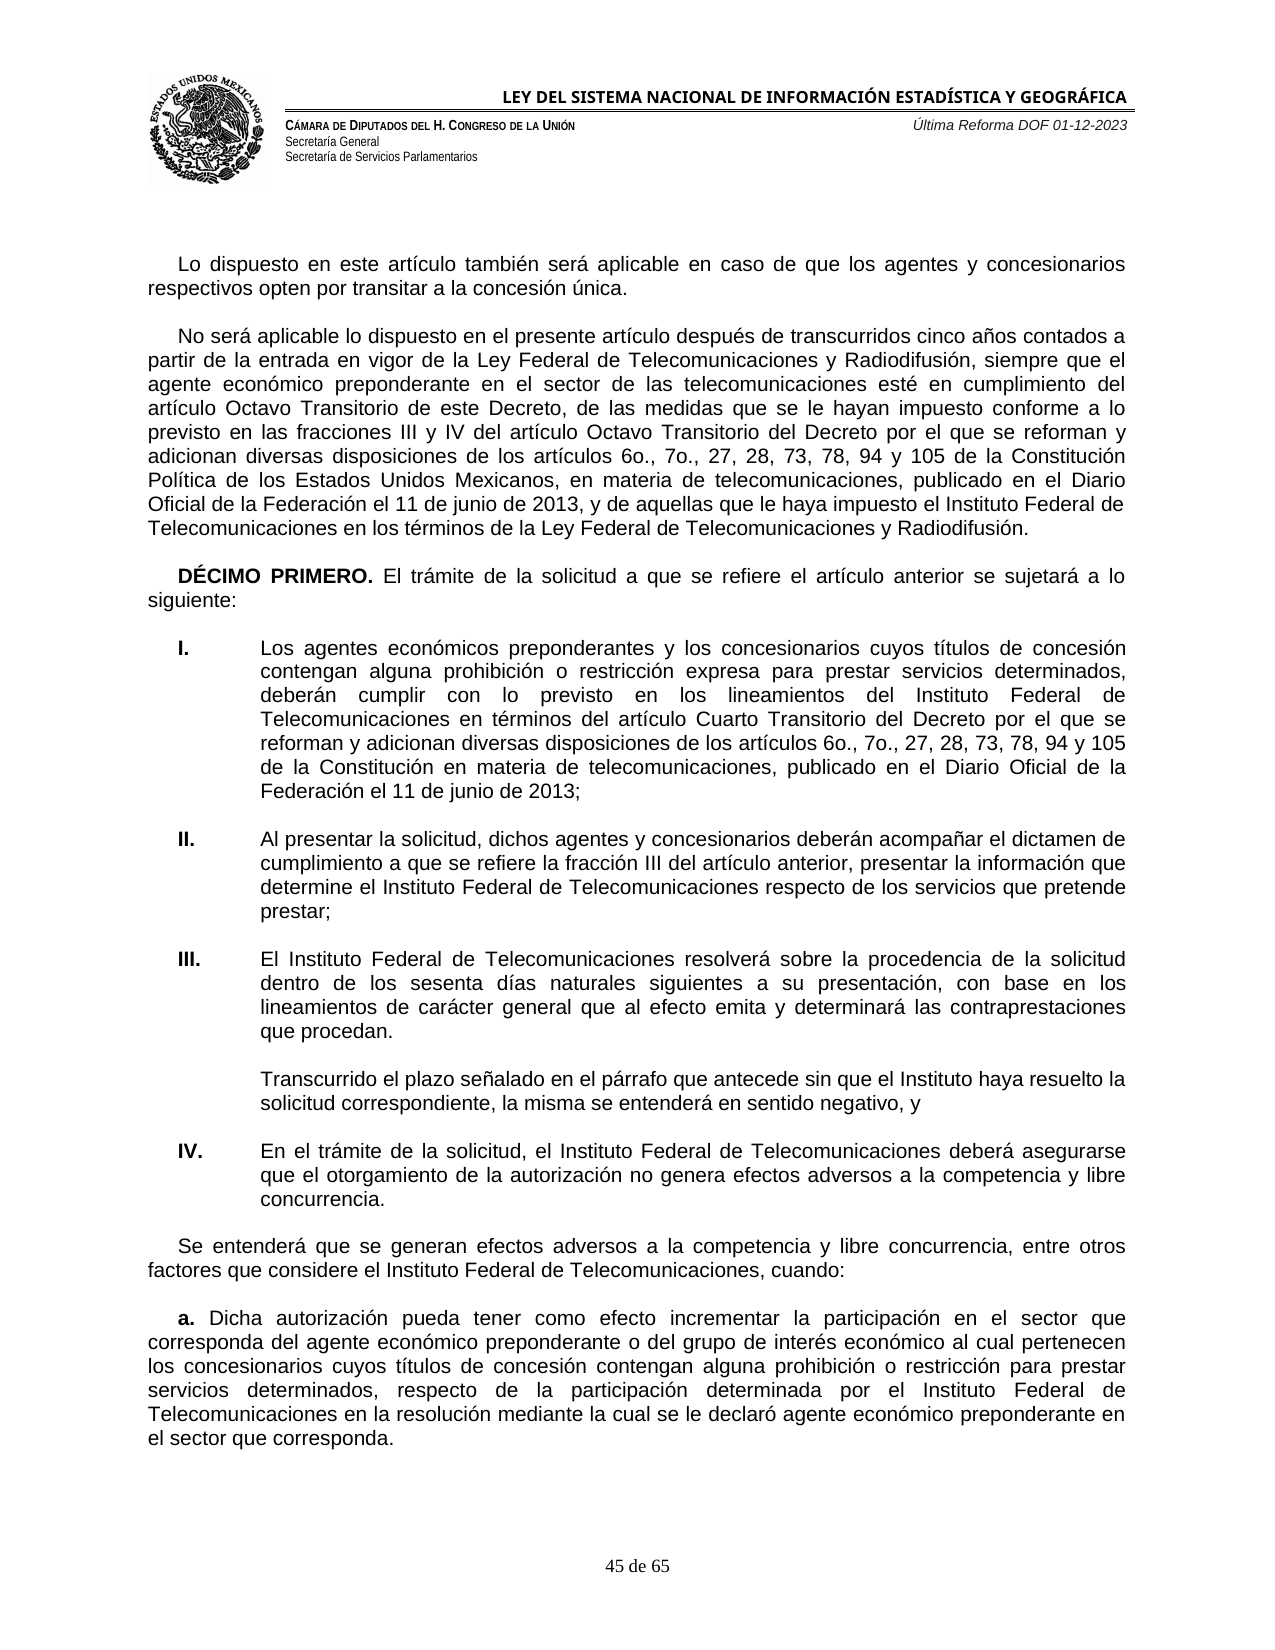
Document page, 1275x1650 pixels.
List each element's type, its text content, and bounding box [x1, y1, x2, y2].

text Lo dispuesto en este artículo también será aplicable en caso de que los agentes y concesionarios respectivos opten por transitar a la concesión única. [148, 252, 1127, 300]
text Transcurrido el plazo señalado en el párrafo que antecede sin que el Instituto haya resuelto la solicitud correspondiente, la misma se entenderá en sentido negativo, y [178, 1067, 1127, 1114]
text DÉCIMO PRIMERO. El trámite de la solicitud a que se refiere el artículo anterior se sujetará a lo siguiente: [148, 563, 1127, 611]
text a. Dicha autorización pueda tener como efecto incrementar la participación en el sector que corresponda del agente económico preponderante o del grupo de interés económico al cual pertenecen los concesionarios cuyos títulos de concesión contengan alguna prohibición o restricción para prestar servicios determinados, respecto de la participación determinada por el Instituto Federal de Telecomunicaciones en la resolución mediante la cual se le declaró agente económico preponderante en el sector que corresponda. [148, 1306, 1127, 1450]
text Se entenderá que se generan efectos adversos a la competencia y libre concurrencia, entre otros factores que considere el Instituto Federal de Telecomunicaciones, cuando: [148, 1234, 1127, 1282]
text II. Al presentar la solicitud, dichos agentes y concesionarios deberán acompañar el dictamen de cumplimiento a que se refiere la fracción III del artículo anterior, presentar la información que determine el Instituto Federal de Telecomunicaciones respecto de los servicios que pretende prestar; [178, 827, 1127, 923]
text No será aplicable lo dispuesto en el presente artículo después de transcurridos cinco años contados a partir de la entrada en vigor de la Ley Federal de Telecomunicaciones y Radiodifusión, siempre que el agente económico preponderante en el sector de las telecomunicaciones esté en cumplimiento del artículo Octavo Transitorio de este Decreto, de las medidas que se le hayan impuesto conforme a lo previsto en las fracciones III y IV del artículo Octavo Transitorio del Decreto por el que se reforman y adicionan diversas disposiciones de los artículos 6o., 7o., 27, 28, 73, 78, 94 y 105 de la Constitución Política de los Estados Unidos Mexicanos, en materia de telecomunicaciones, publicado en el Diario Oficial de la Federación el 11 de junio de 2013, y de aquellas que le haya impuesto el Instituto Federal de Telecomunicaciones en los términos de la Ley Federal de Telecomunicaciones y Radiodifusión. [148, 324, 1127, 539]
text IV. En el trámite de la solicitud, el Instituto Federal de Telecomunicaciones deberá asegurarse que el otorgamiento de la autorización no genera efectos adversos a la competencia y libre concurrencia. [178, 1138, 1127, 1210]
text I. Los agentes económicos preponderantes y los concesionarios cuyos títulos de concesión contengan alguna prohibición o restricción expresa para prestar servicios determinados, deberán cumplir con lo previsto en los lineamientos del Instituto Federal de Telecomunicaciones en términos del artículo Cuarto Transitorio del Decreto por el que se reforman y adicionan diversas disposiciones de los artículos 6o., 7o., 27, 28, 73, 78, 94 y 105 de la Constitución en materia de telecomunicaciones, publicado en el Diario Oficial de la Federación el 11 de junio de 2013; [178, 635, 1127, 803]
text III. El Instituto Federal de Telecomunicaciones resolverá sobre la procedencia de la solicitud dentro de los sesenta días naturales siguientes a su presentación, con base en los lineamientos de carácter general que al efecto emita y determinará las contraprestaciones que procedan. [178, 947, 1127, 1043]
